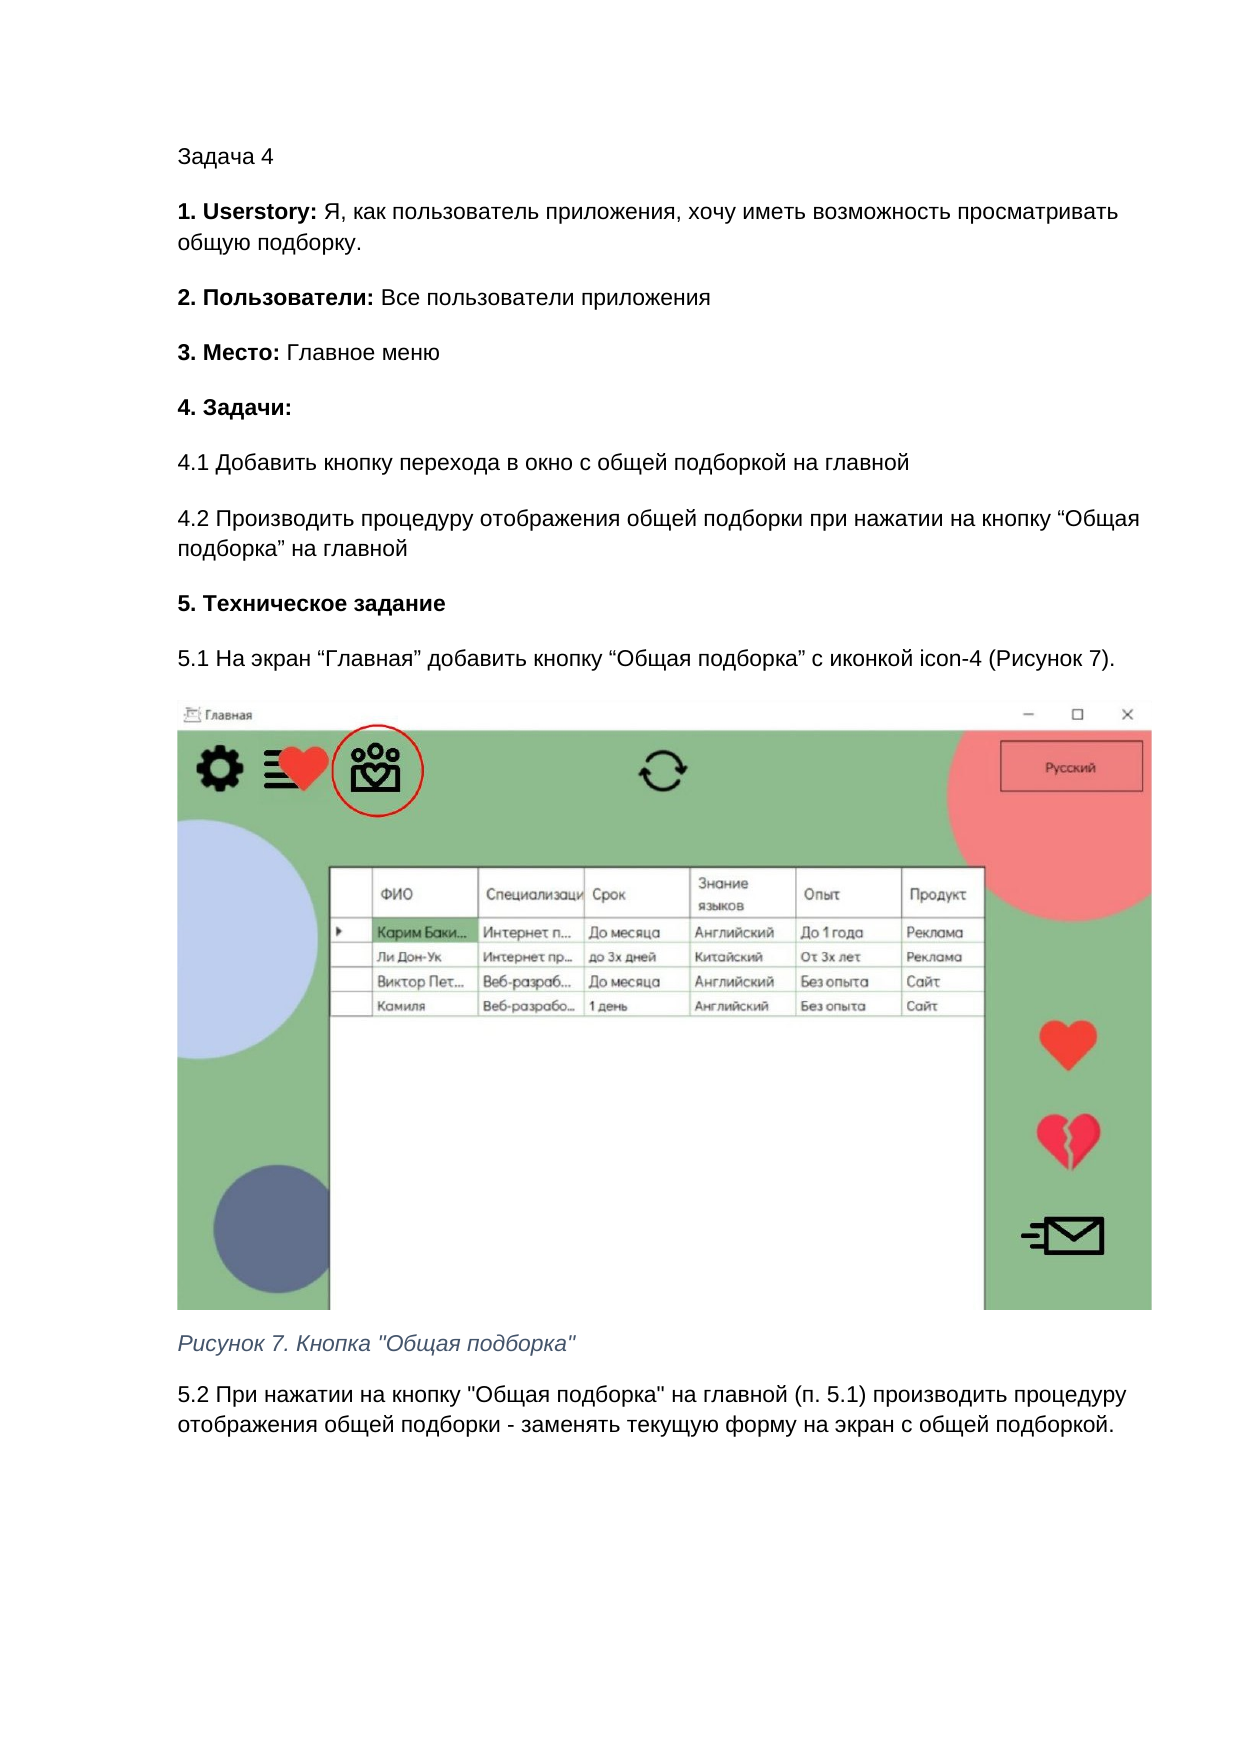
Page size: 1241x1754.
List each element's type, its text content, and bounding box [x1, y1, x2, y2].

text 1. Userstory: Я, как пользователь приложения, хочу иметь возможность просматривать общую подборку. [177, 198, 1152, 255]
text 4.1 Добавить кнопку перехода в окно с общей подборкой на главной [177, 449, 1152, 476]
text 5.2 При нажатии на кнопку "Общая подборка" на главной (п. 5.1) производить процедуру отображения общей подборки - заменять текущую форму на экран с общей подборкой. [177, 1381, 1152, 1438]
subtitle Задача 4 [177, 143, 1152, 169]
text 3. Место: Главное меню [177, 339, 1152, 365]
text 4.2 Производить процедуру отображения общей подборки при нажатии на кнопку “Общая подборка” на главной [177, 504, 1152, 561]
text 2. Пользователи: Все пользователи приложения [177, 284, 1152, 310]
text Рисунок 7. Кнопка "Общая подборка" [177, 1330, 1152, 1356]
text 4. Задачи: [177, 394, 1152, 421]
text 5.1 На экран “Главная” добавить кнопку “Общая подборка” с иконкой icon-4 (Рисунок 7). [177, 645, 1152, 672]
picture [177, 700, 1152, 1310]
text 5. Техническое задание [177, 590, 1152, 616]
